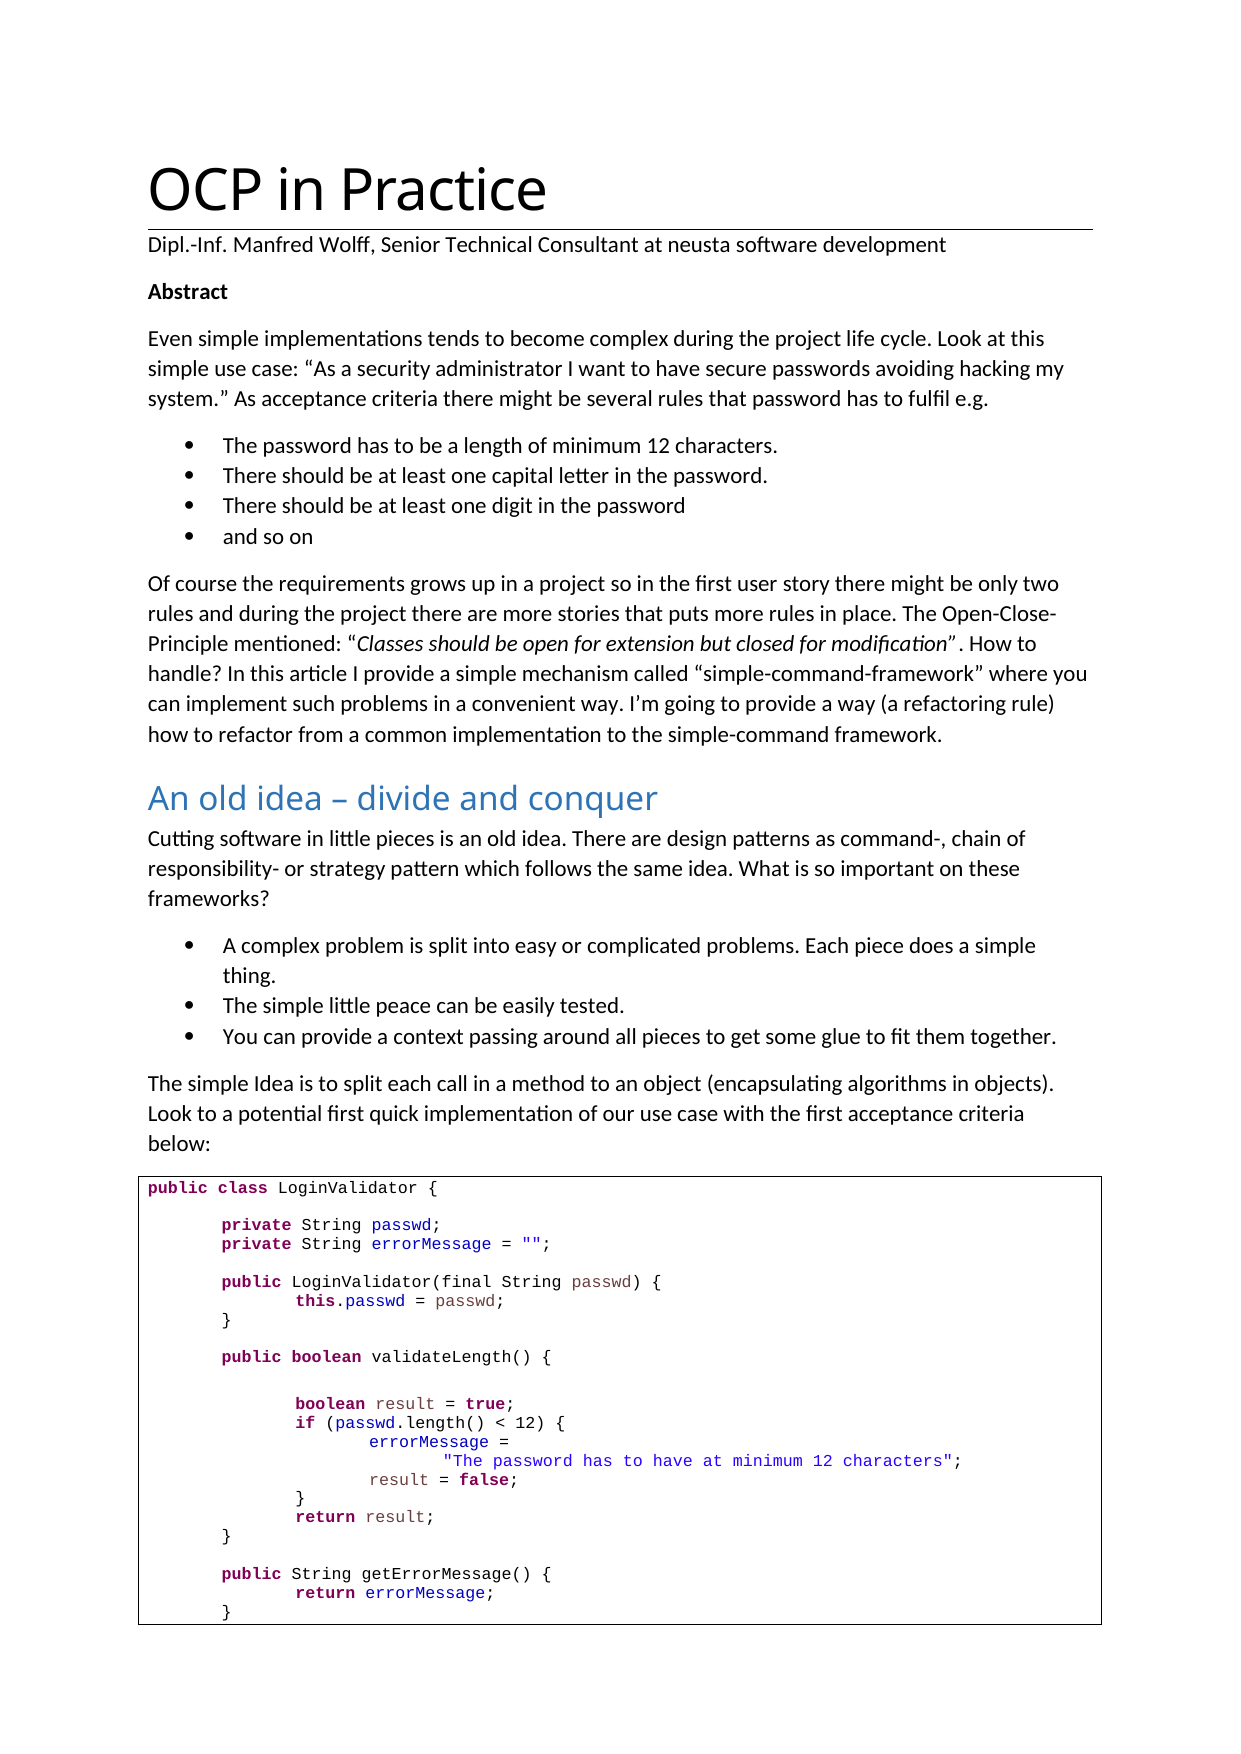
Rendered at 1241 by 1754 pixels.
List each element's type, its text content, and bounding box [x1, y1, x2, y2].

list You can provide a context passing around all pieces to get some glue to fit them together. [185, 1022, 1093, 1050]
text if (passwd.length() < 12) { [148, 1414, 1093, 1433]
text Dipl.-Inf. Manfred Wolff, Senior Technical Consultant at neusta software development [148, 230, 1093, 258]
text public String getErrorMessage() { [148, 1565, 1093, 1584]
list The password has to be a length of minimum 12 characters. [185, 431, 1093, 459]
list A complex problem is split into easy or complicated problems. Each piece does a simple thing. [185, 931, 1093, 989]
list There should be at least one capital letter in the password. [185, 461, 1093, 489]
text "The password has to have at minimum 12 characters"; [148, 1452, 1093, 1471]
text boolean result = true; [148, 1396, 1093, 1414]
text } [148, 1490, 1093, 1509]
text } [148, 1311, 1093, 1330]
list There should be at least one digit in the password [185, 492, 1093, 520]
text private String errorMessage = ""; [148, 1236, 1093, 1254]
text return errorMessage; [148, 1584, 1093, 1600]
text result = false; [148, 1471, 1093, 1490]
text } [148, 1528, 1093, 1547]
text public class LoginValidator { [139, 1177, 1101, 1198]
title OCP in Practice [148, 148, 1093, 229]
text Cutting software in little pieces is an old idea. There are design patterns as command-, chain of responsibility- or strategy pattern which follows the same idea. What is so important on these frameworks? [148, 824, 1093, 912]
list The simple little peace can be easily tested. [185, 992, 1093, 1020]
text The simple Idea is to split each call in a method to an object (encapsulating algorithms in objects). Look to a potential first quick implementation of our use case with the first acceptance criteria below: [148, 1069, 1093, 1157]
text errorMessage = [148, 1433, 1093, 1452]
text Even simple implementations tends to become complex during the project life cycle. Look at this simple use case: “As a security administrator I want to have secure passwords avoiding hacking my system.” As acceptance criteria there might be several rules that password has to fulfil e.g. [148, 324, 1093, 412]
text Abstract [148, 277, 1093, 305]
text Of course the requirements grows up in a project so in the first user story there might be only two rules and during the project there are more stories that puts more rules in place. The Open-Close-Principle mentioned: “Classes should be open for extension but closed for modification”. How to handle? In this article I provide a simple mechanism called “simple-command-framework” where you can implement such problems in a convenient way. I’m going to provide a way (a refactoring rule) how to refactor from a common implementation to the simple-command framework. [148, 569, 1093, 748]
text private String passwd; [148, 1217, 1093, 1236]
subtitle An old idea – divide and conquer [148, 775, 1093, 820]
text } [139, 1600, 1101, 1624]
text public LoginValidator(final String passwd) { [148, 1273, 1093, 1292]
list and so on [185, 522, 1093, 550]
text return result; [148, 1509, 1093, 1528]
text public boolean validateLength() { [148, 1349, 1093, 1368]
text this.passwd = passwd; [148, 1292, 1093, 1311]
